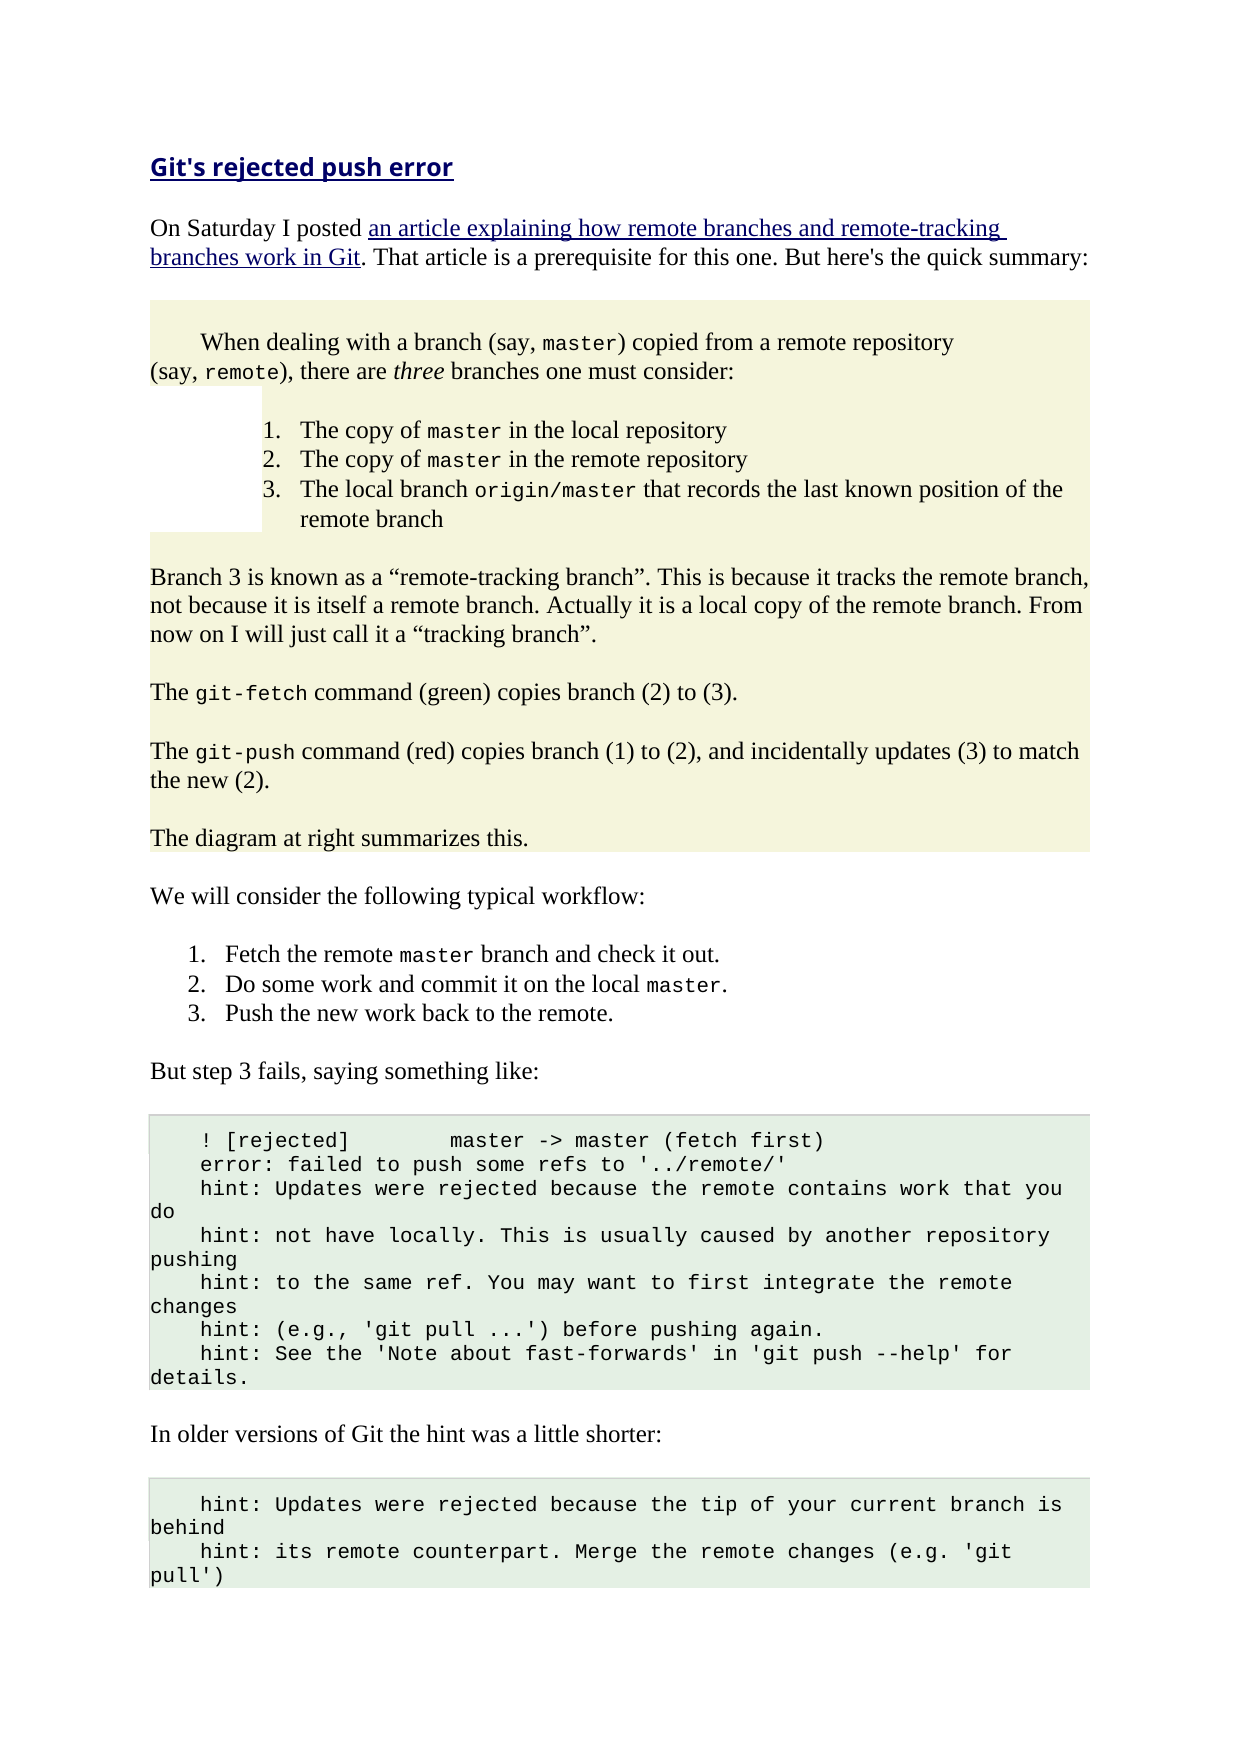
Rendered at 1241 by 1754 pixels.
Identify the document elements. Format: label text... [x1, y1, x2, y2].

text error: failed to push some refs to '../remote/' [150, 1154, 1090, 1178]
text hint: its remote counterpart. Merge the remote changes (e.g. 'git pull') [150, 1541, 1090, 1588]
text The git-push command (red) copies branch (1) to (2), and incidentally updates (3) to match the new (2). [150, 736, 1090, 794]
text But step 3 fails, saying something like: [150, 1056, 1090, 1085]
list Push the new work back to the remote. [187, 998, 1090, 1027]
text Branch 3 is known as a “remote-tracking branch”. This is because it tracks the remote branch, not because it is itself a remote branch. Actually it is a local copy of the remote branch. From now on I will just call it a “tracking branch”. [150, 562, 1090, 648]
list The copy of master in the local repository [262, 415, 1090, 444]
list The copy of master in the remote repository [262, 444, 1090, 474]
list Fetch the remote master branch and check it out. [187, 939, 1090, 969]
text Git's rejected push error [150, 150, 1090, 184]
text The git-fetch command (green) copies branch (2) to (3). [150, 677, 1090, 707]
text hint: to the same ref. You may want to first integrate the remote changes [150, 1272, 1090, 1319]
text hint: Updates were rejected because the remote contains work that you do [150, 1178, 1090, 1225]
text hint: Updates were rejected because the tip of your current branch is behind [150, 1479, 1090, 1541]
text hint: not have locally. This is usually caused by another repository pushing [150, 1225, 1090, 1272]
list The local branch origin/master that records the last known position of the remote branch [262, 474, 1090, 532]
text We will consider the following typical workflow: [150, 881, 1090, 910]
list Do some work and commit it on the local master. [187, 969, 1090, 998]
text When dealing with a branch (say, master) copied from a remote repository (say, remote), there are three branches one must consider: [150, 300, 1090, 386]
text hint: (e.g., 'git pull ...') before pushing again. [150, 1319, 1090, 1343]
text On Saturday I posted an article explaining how remote branches and remote-tracking branches work in Git. That article is a prerequisite for this one. But here's the quick summary: [150, 213, 1090, 271]
text ! [rejected] master -> master (fetch first) [150, 1116, 1090, 1154]
text The diagram at right summarizes this. [150, 823, 1090, 852]
text In older versions of Git the hint was a little shorter: [150, 1419, 1090, 1448]
text hint: See the 'Note about fast-forwards' in 'git push --help' for details. [150, 1343, 1090, 1390]
